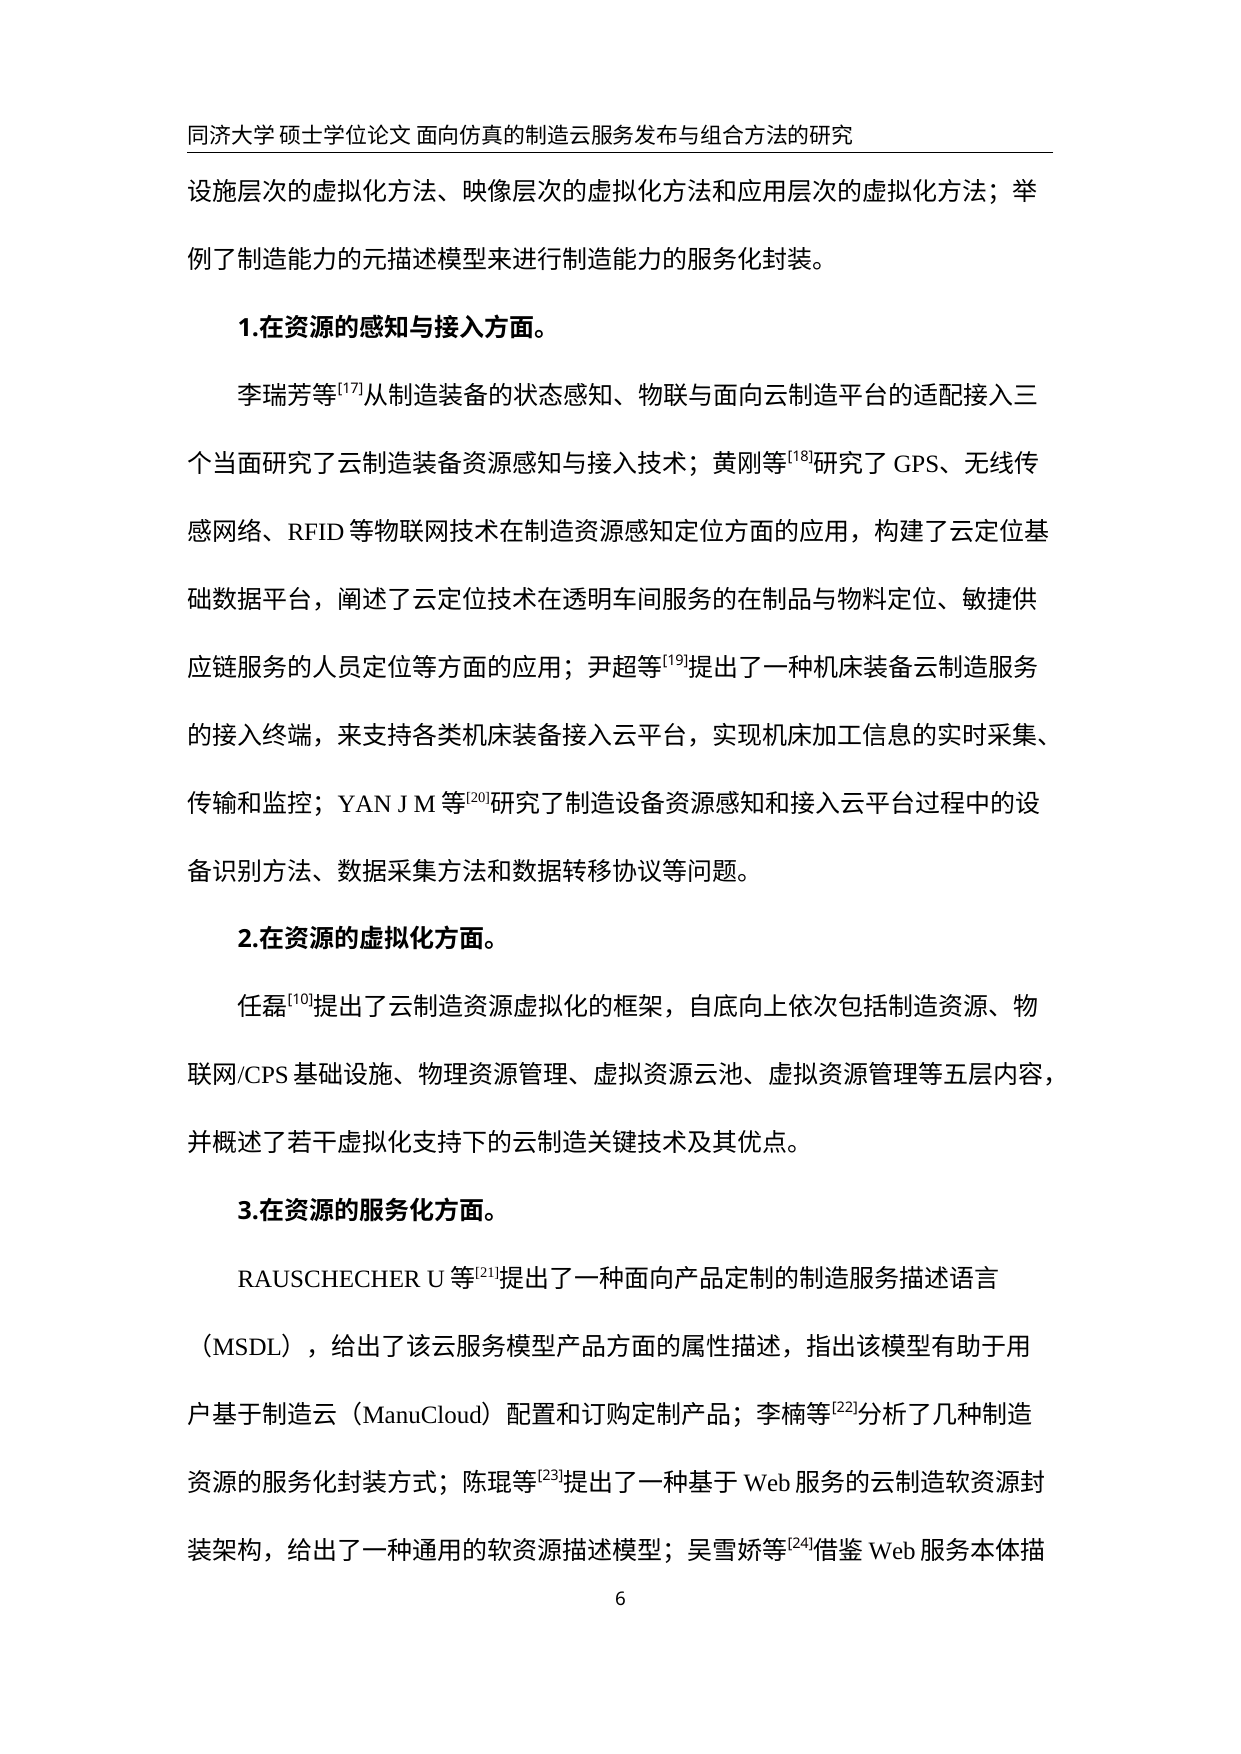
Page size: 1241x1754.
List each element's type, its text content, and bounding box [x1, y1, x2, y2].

text 3.在资源的服务化方面。 [187, 1175, 1053, 1243]
text 李瑞芳等[17]从制造装备的状态感知、物联与面向云制造平台的适配接入三个当面研究了云制造装备资源感知与接入技术；黄刚等[18]研究了GPS、无线传感网络、RFID等物联网技术在制造资源感知定位方面的应用，构建了云定位基础数据平台，阐述了云定位技术在透明车间服务的在制品与物料定位、敏捷供应链服务的人员定位等方面的应用；尹超等[19]提出了一种机床装备云制造服务的接入终端，来支持各类机床装备接入云平台，实现机床加工信息的实时采集、传输和监控；YAN J M等[20]研究了制造设备资源感知和接入云平台过程中的设备识别方法、数据采集方法和数据转移协议等问题。 [187, 360, 1053, 903]
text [187, 156, 1053, 292]
text 2.在资源的虚拟化方面。 [187, 903, 1053, 971]
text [187, 1243, 1053, 1582]
text 1.在资源的感知与接入方面。 [187, 292, 1053, 360]
text 任磊[10]提出了云制造资源虚拟化的框架，自底向上依次包括制造资源、物联网/CPS基础设施、物理资源管理、虚拟资源云池、虚拟资源管理等五层内容，并概述了若干虚拟化支持下的云制造关键技术及其优点。 [187, 971, 1053, 1175]
